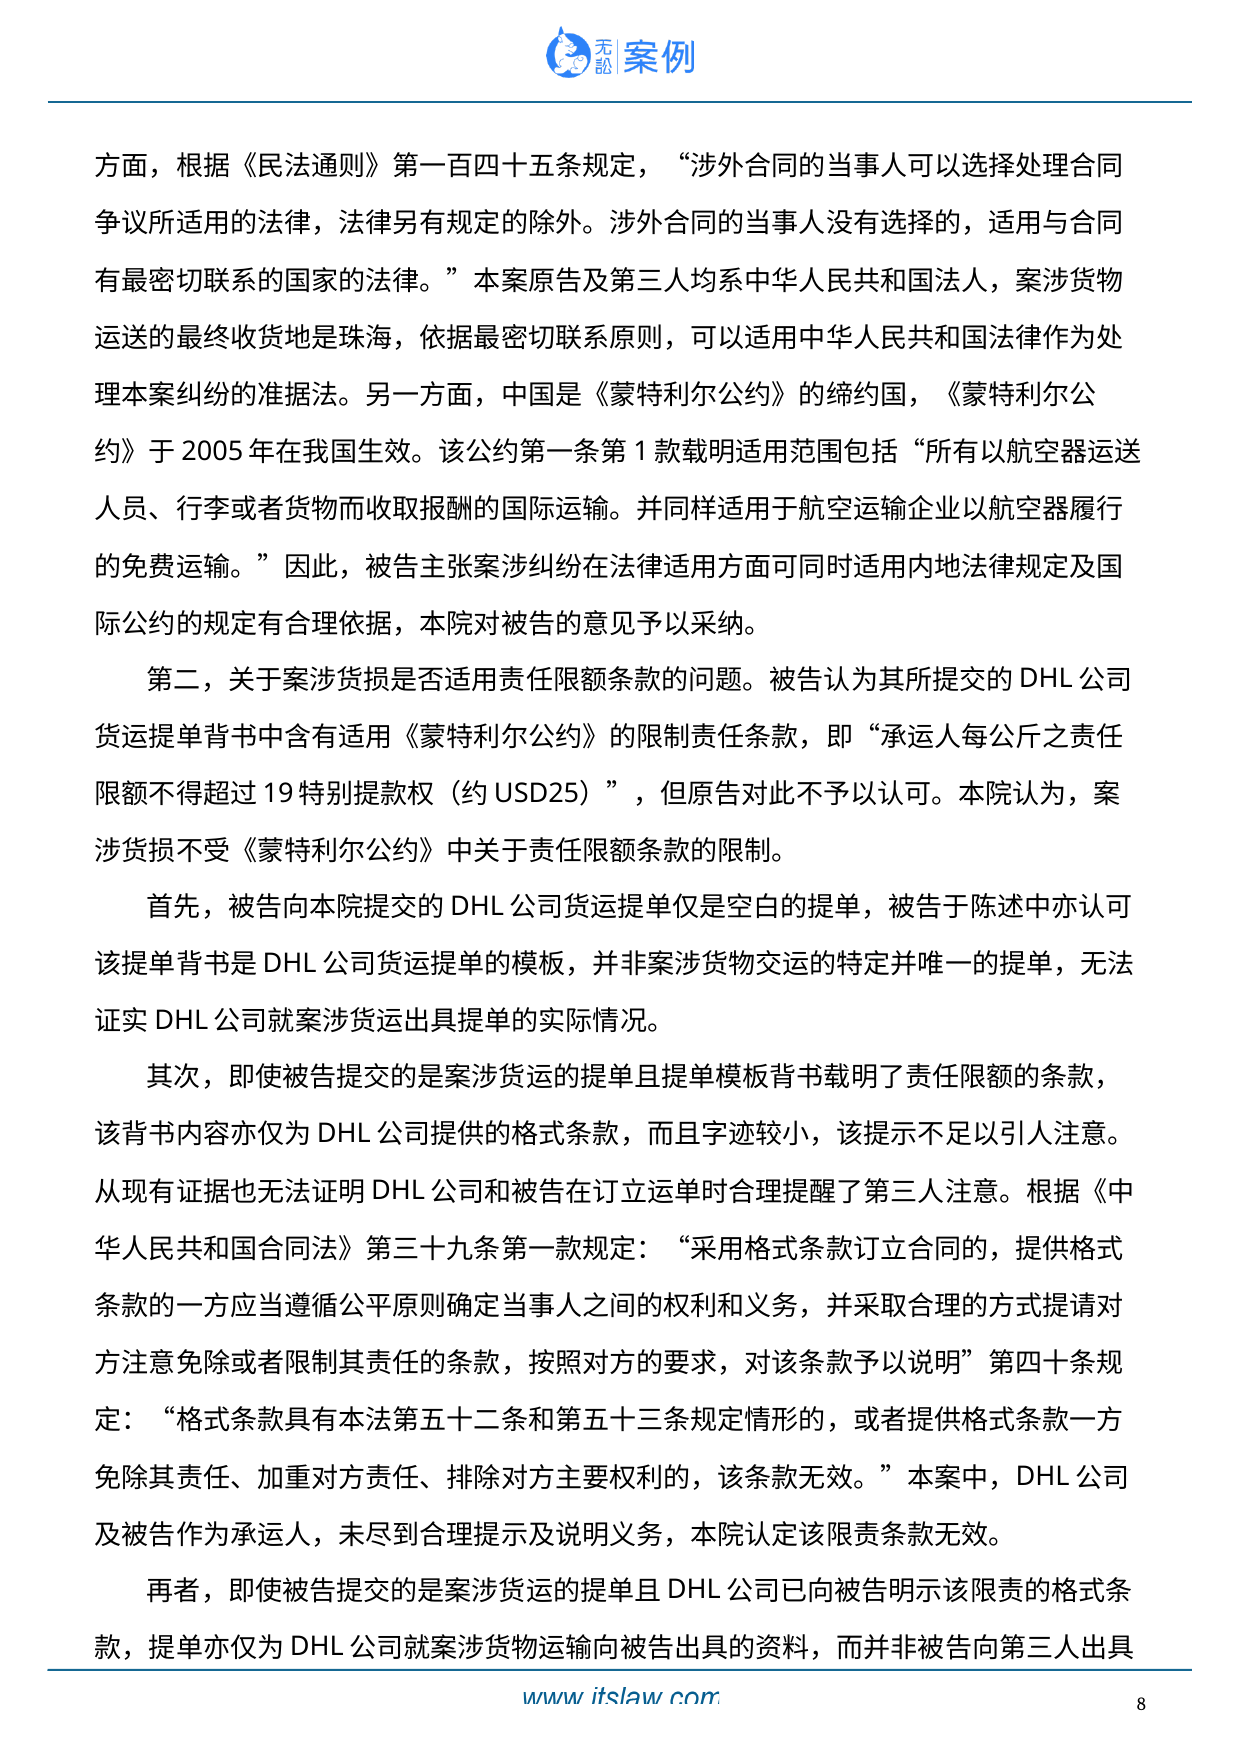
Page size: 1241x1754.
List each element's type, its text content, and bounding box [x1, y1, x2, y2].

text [94, 85, 1146, 643]
text 第二，关于案涉货损是否适用责任限额条款的问题。被告认为其所提交的DHL公司货运提单背书中含有适用《蒙特利尔公约》的限制责任条款，即“承运人每公斤之责任限额不得超过19特别提款权（约USD25）”，但原告对此不予以认可。本院认为，案涉货损不受《蒙特利尔公约》中关于责任限额条款的限制。 [94, 655, 1146, 871]
picture [546, 26, 694, 78]
text 其次，即使被告提交的是案涉货运的提单且提单模板背书载明了责任限额的条款，该背书内容亦仅为DHL公司提供的格式条款，而且字迹较小，该提示不足以引人注意。从现有证据也无法证明DHL公司和被告在订立运单时合理提醒了第三人注意。根据《中华人民共和国合同法》第三十九条第一款规定：“采用格式条款订立合同的，提供格式条款的一方应当遵循公平原则确定当事人之间的权利和义务，并采取合理的方式提请对方注意免除或者限制其责任的条款，按照对方的要求，对该条款予以说明”第四十条规定：“格式条款具有本法第五十二条和第五十三条规定情形的，或者提供格式条款一方免除其责任、加重对方责任、排除对方主要权利的，该条款无效。”本案中，DHL公司及被告作为承运人，未尽到合理提示及说明义务，本院认定该限责条款无效。 [94, 1053, 1146, 1554]
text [94, 1566, 1146, 1667]
text 首先，被告向本院提交的DHL公司货运提单仅是空白的提单，被告于陈述中亦认可该提单背书是DHL公司货运提单的模板，并非案涉货物交运的特定并唯一的提单，无法证实DHL公司就案涉货运出具提单的实际情况。 [94, 883, 1146, 1041]
picture [523, 1687, 720, 1704]
